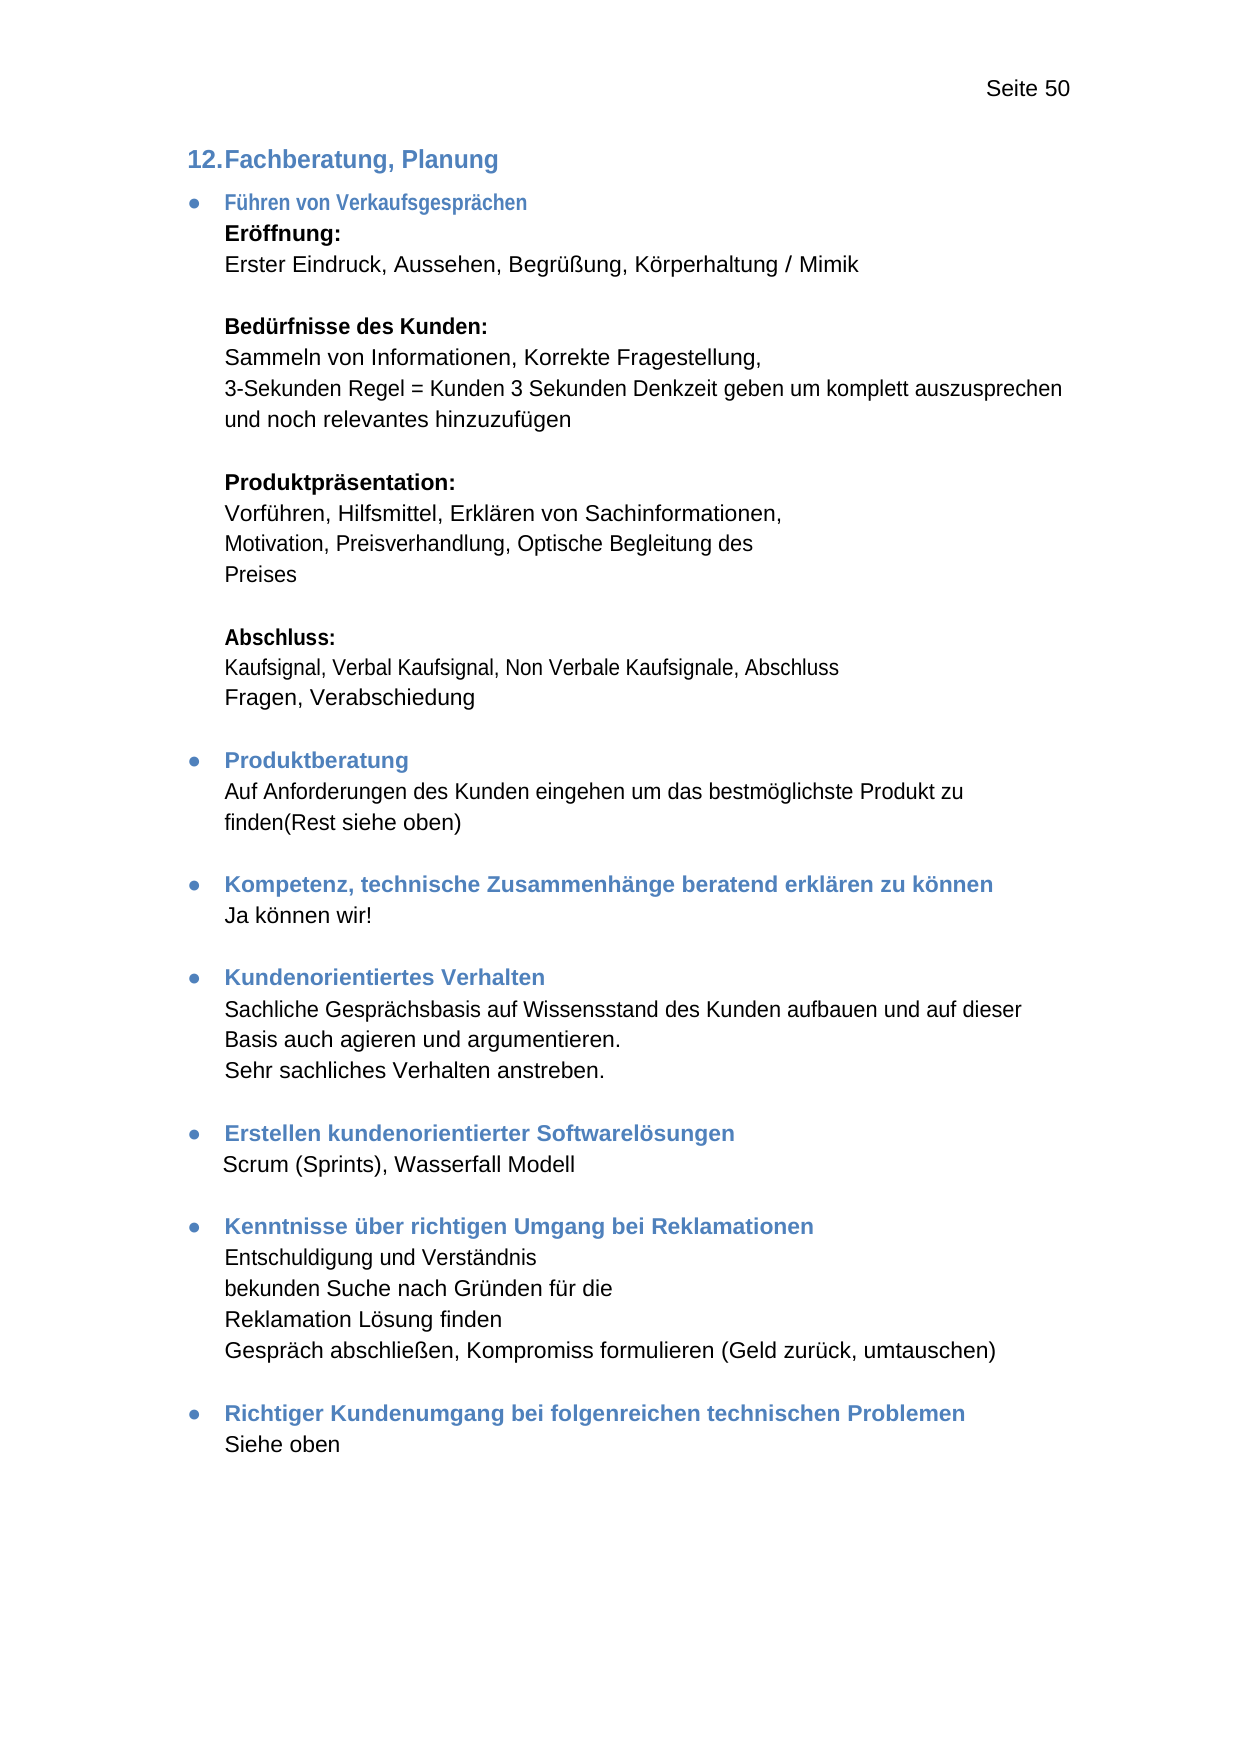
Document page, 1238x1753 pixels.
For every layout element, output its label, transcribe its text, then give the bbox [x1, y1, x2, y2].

text Scrum (Sprints), Wasserfall Modell [125, 1151, 673, 1177]
text 3-Sekunden Regel = Kunden 3 Sekunden Denkzeit geben um komplett auszusprechen und noch relevantes hinzuzufügen [224, 375, 1077, 432]
subtitle Kundenorientiertes Verhalten [187, 964, 1212, 991]
subtitle Fachberatung, Planung [187, 144, 1212, 174]
subtitle Bedürfnisse des Kunden: [224, 313, 1212, 339]
text Sachliche Gesprächsbasis auf Wissensstand des Kunden aufbauen und auf dieser Basis auch agieren und argumentieren. [224, 996, 1044, 1053]
subtitle Richtiger Kundenumgang bei folgenreichen technischen Problemen [187, 1399, 1212, 1426]
text Sehr sachliches Verhalten anstreben. [224, 1057, 1212, 1084]
text Vorführen, Hilfsmittel, Erklären von Sachinformationen, Motivation, Preisverhandlung, Optische Begleitung des Preises [224, 499, 820, 588]
text Siehe oben [224, 1431, 1212, 1457]
text Gespräch abschließen, Kompromiss formulieren (Geld zurück, umtauschen) [224, 1337, 1212, 1363]
subtitle Führen von Verkaufsgesprächen Eröffnung: [187, 189, 537, 246]
subtitle Kenntnisse über richtigen Umgang bei Reklamationen [187, 1213, 1212, 1239]
text Erster Eindruck, Aussehen, Begrüßung, Körperhaltung / Mimik [224, 251, 1212, 277]
subtitle Produktberatung [187, 747, 1212, 773]
text Entschuldigung und Verständnis bekunden Suche nach Gründen für die Reklamation Lösung finden [224, 1244, 632, 1332]
subtitle Abschluss: [224, 623, 1212, 650]
text Sammeln von Informationen, Korrekte Fragestellung, [224, 344, 1212, 371]
subtitle Kompetenz, technische Zusammenhänge beratend erklären zu können [187, 871, 1212, 897]
text Auf Anforderungen des Kunden eingehen um das bestmöglichste Produkt zu finden(Rest siehe oben) [224, 778, 1065, 835]
text Ja können wir! [224, 902, 1212, 928]
subtitle Produktpräsentation: [224, 468, 1212, 495]
subtitle Erstellen kundenorientierter Softwarelösungen [187, 1120, 1212, 1146]
text Kaufsignal, Verbal Kaufsignal, Non Verbale Kaufsignale, Abschluss Fragen, Verabschiedung [224, 653, 914, 711]
